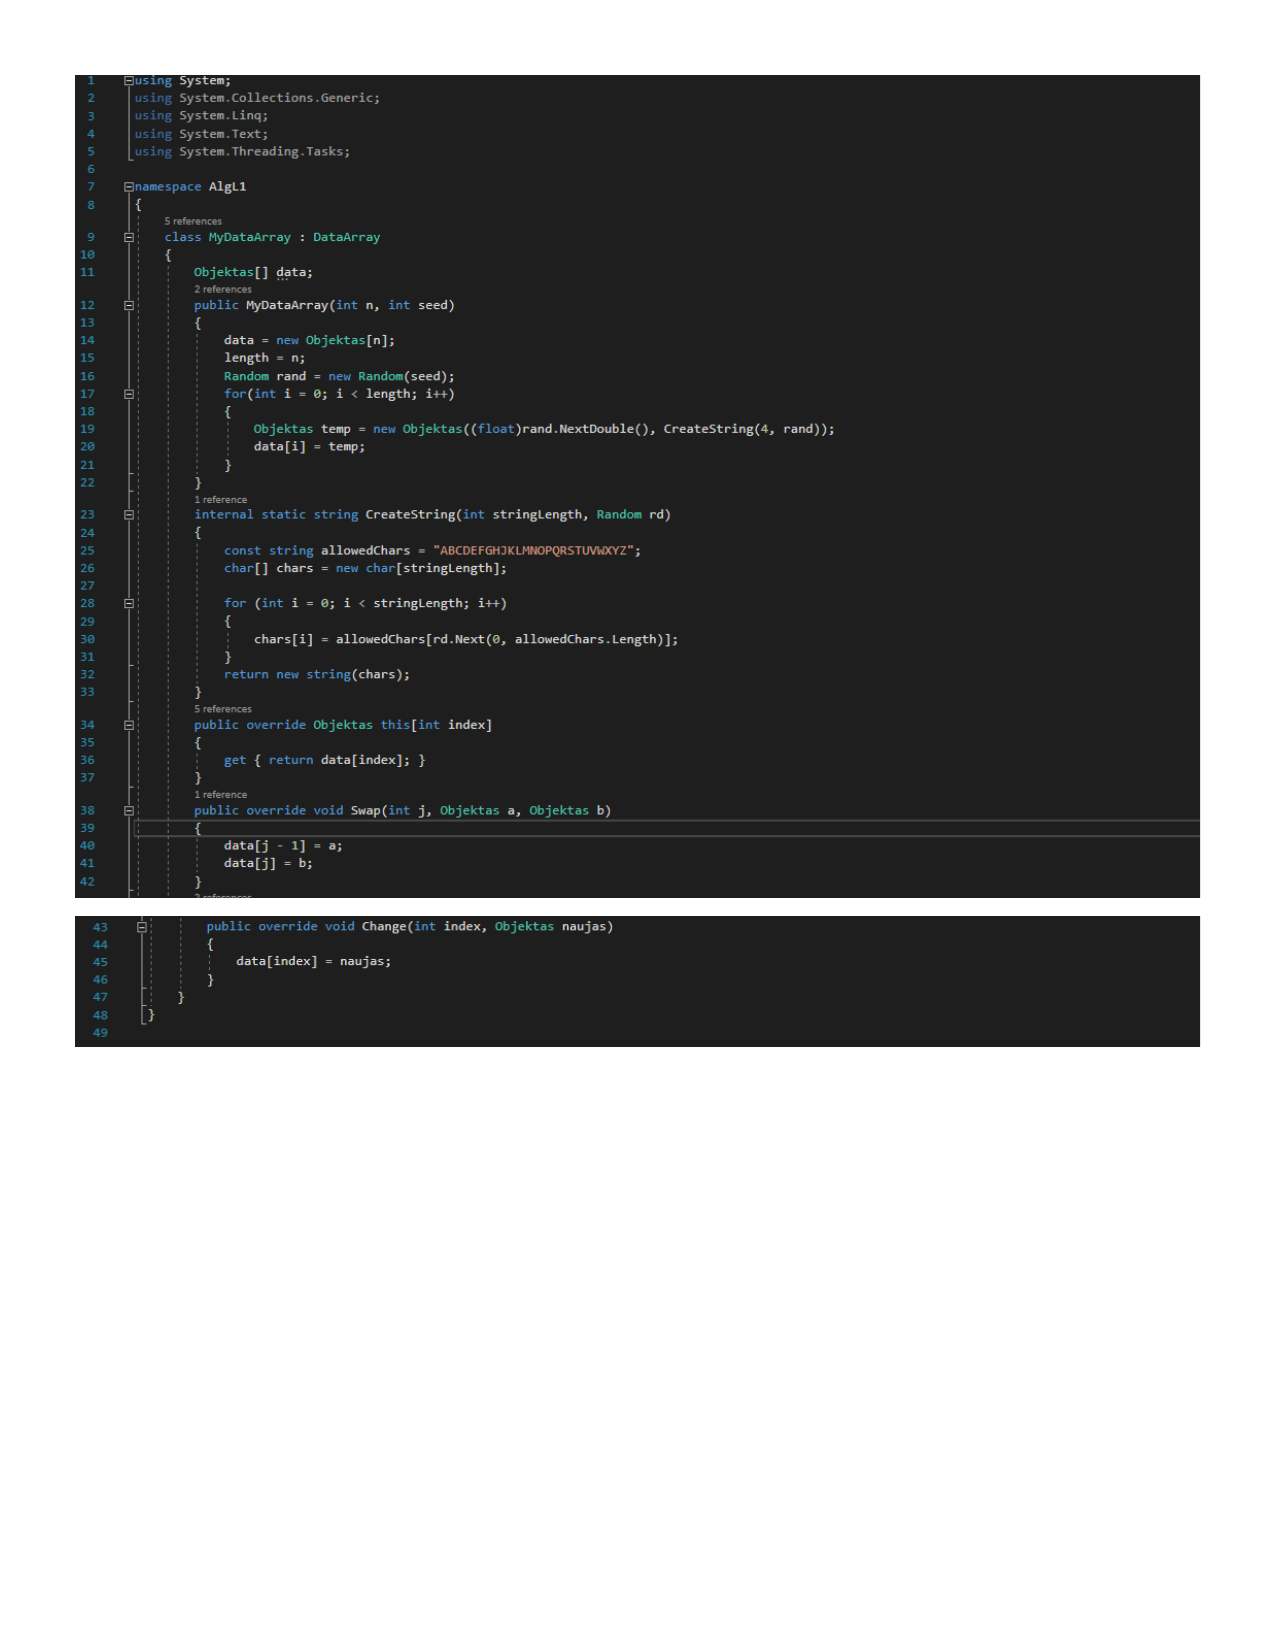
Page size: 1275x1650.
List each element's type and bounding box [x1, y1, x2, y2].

picture [75, 916, 1200, 1047]
picture [75, 75, 1200, 898]
